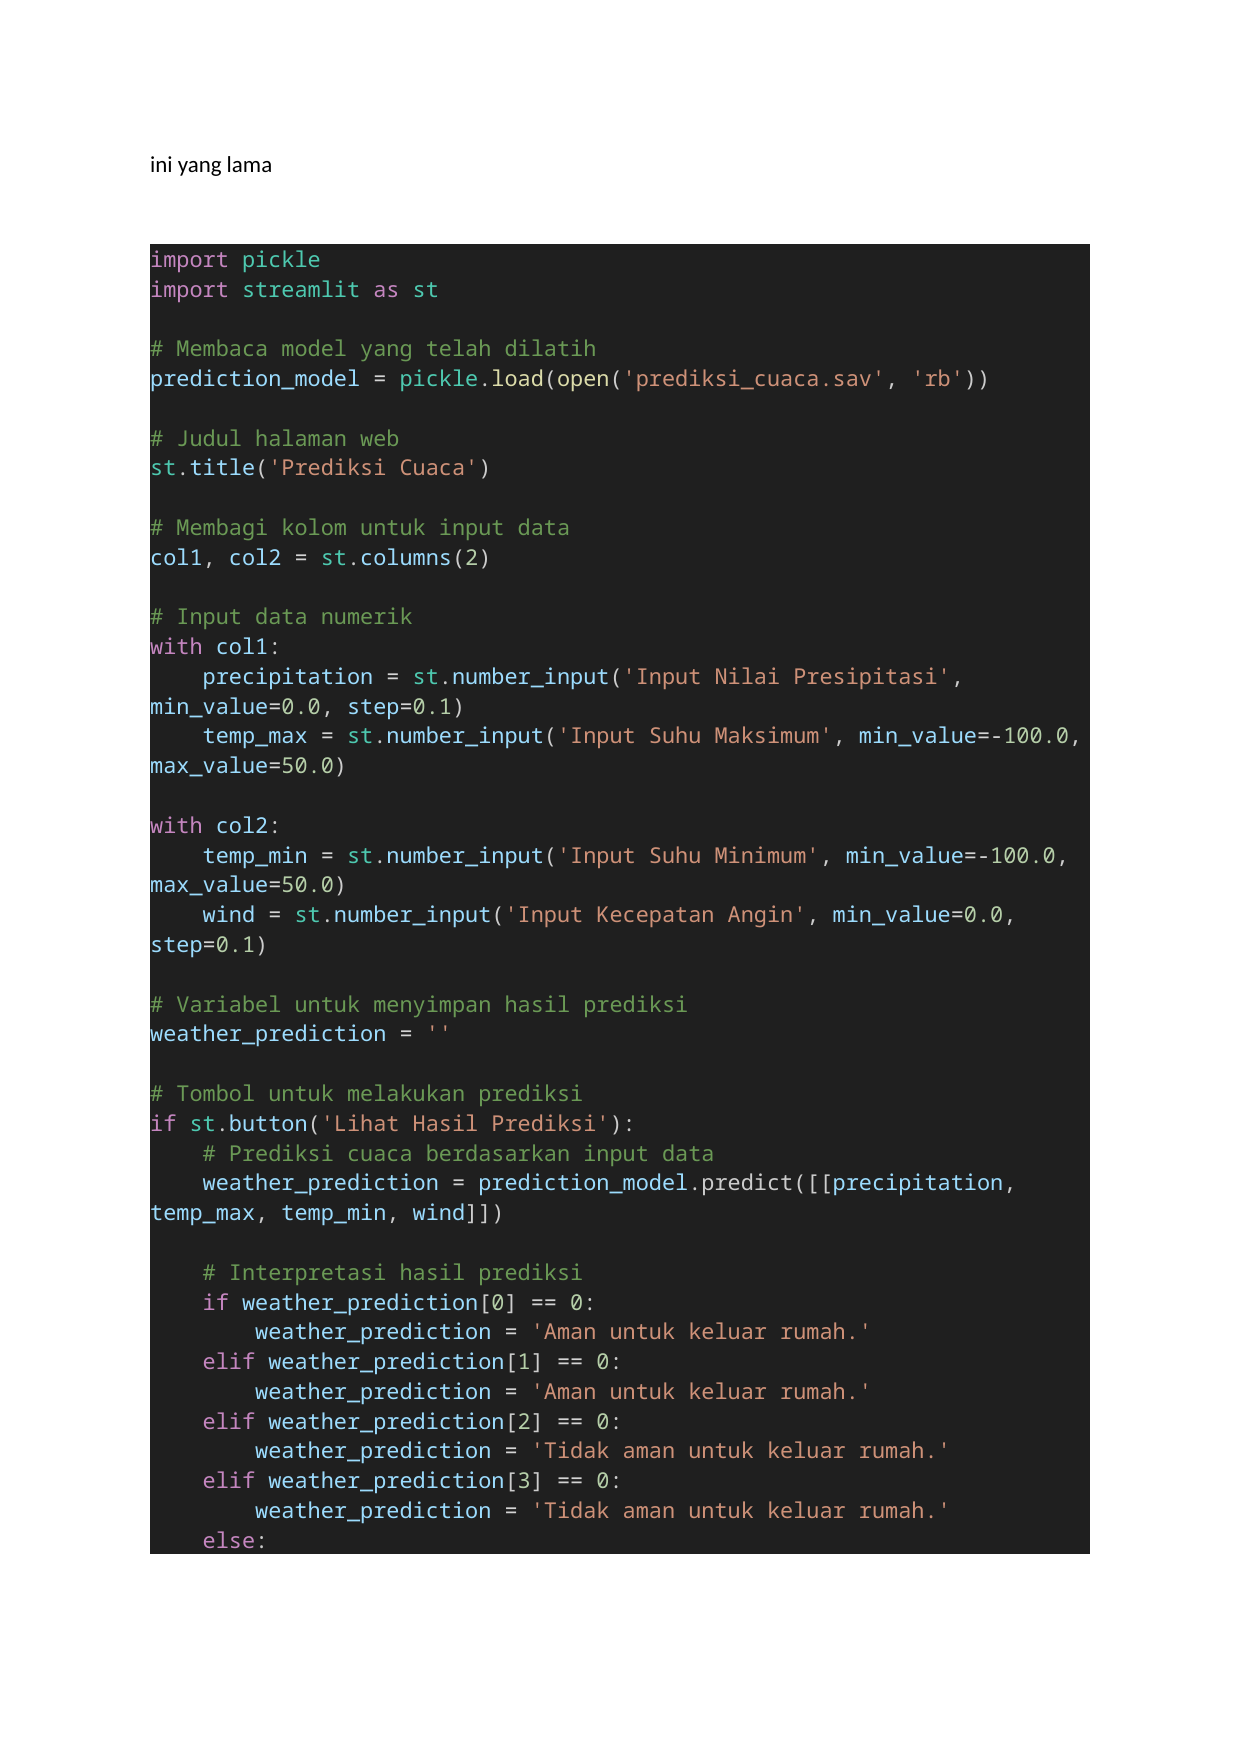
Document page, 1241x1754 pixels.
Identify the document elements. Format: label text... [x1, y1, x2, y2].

text else: [150, 1525, 1090, 1554]
text # Membagi kolom untuk input data [150, 512, 1090, 542]
text import pickle [150, 244, 1090, 273]
text col1, col2 = st.columns(2) [150, 542, 1090, 571]
text elif weather_prediction[2] == 0: [150, 1406, 1090, 1435]
text temp_max = st.number_input('Input Suhu Maksimum', min_value=-100.0, max_value=50.0) [150, 720, 1090, 780]
text with col1: [150, 631, 1090, 661]
text st.title('Prediksi Cuaca') [150, 452, 1090, 482]
text weather_prediction = 'Aman untuk keluar rumah.' [150, 1316, 1090, 1346]
text weather_prediction = 'Tidak aman untuk keluar rumah.' [150, 1435, 1090, 1465]
text weather_prediction = 'Tidak aman untuk keluar rumah.' [150, 1495, 1090, 1525]
text # Interpretasi hasil prediksi [150, 1257, 1090, 1286]
text # Membaca model yang telah dilatih [150, 333, 1090, 363]
text # Prediksi cuaca berdasarkan input data [150, 1137, 1090, 1167]
text with col2: [150, 810, 1090, 839]
text if weather_prediction[0] == 0: [150, 1286, 1090, 1316]
text weather_prediction = 'Aman untuk keluar rumah.' [150, 1376, 1090, 1406]
text elif weather_prediction[3] == 0: [150, 1465, 1090, 1495]
text # Tombol untuk melakukan prediksi [150, 1078, 1090, 1108]
text if st.button('Lihat Hasil Prediksi'): [150, 1108, 1090, 1137]
text elif weather_prediction[1] == 0: [150, 1346, 1090, 1376]
text temp_min = st.number_input('Input Suhu Minimum', min_value=-100.0, max_value=50.0) [150, 839, 1090, 899]
text import streamlit as st [150, 273, 1090, 303]
text wind = st.number_input('Input Kecepatan Angin', min_value=0.0, step=0.1) [150, 899, 1090, 959]
text precipitation = st.number_input('Input Nilai Presipitasi', min_value=0.0, step=0.1) [150, 661, 1090, 720]
text ini yang lama [150, 150, 1090, 178]
text # Variabel untuk menyimpan hasil prediksi [150, 988, 1090, 1018]
text # Input data numerik [150, 601, 1090, 631]
text # Judul halaman web [150, 422, 1090, 452]
text prediction_model = pickle.load(open('prediksi_cuaca.sav', 'rb')) [150, 363, 1090, 393]
text weather_prediction = '' [150, 1018, 1090, 1048]
text weather_prediction = prediction_model.predict([[precipitation, temp_max, temp_min, wind]]) [150, 1167, 1090, 1227]
